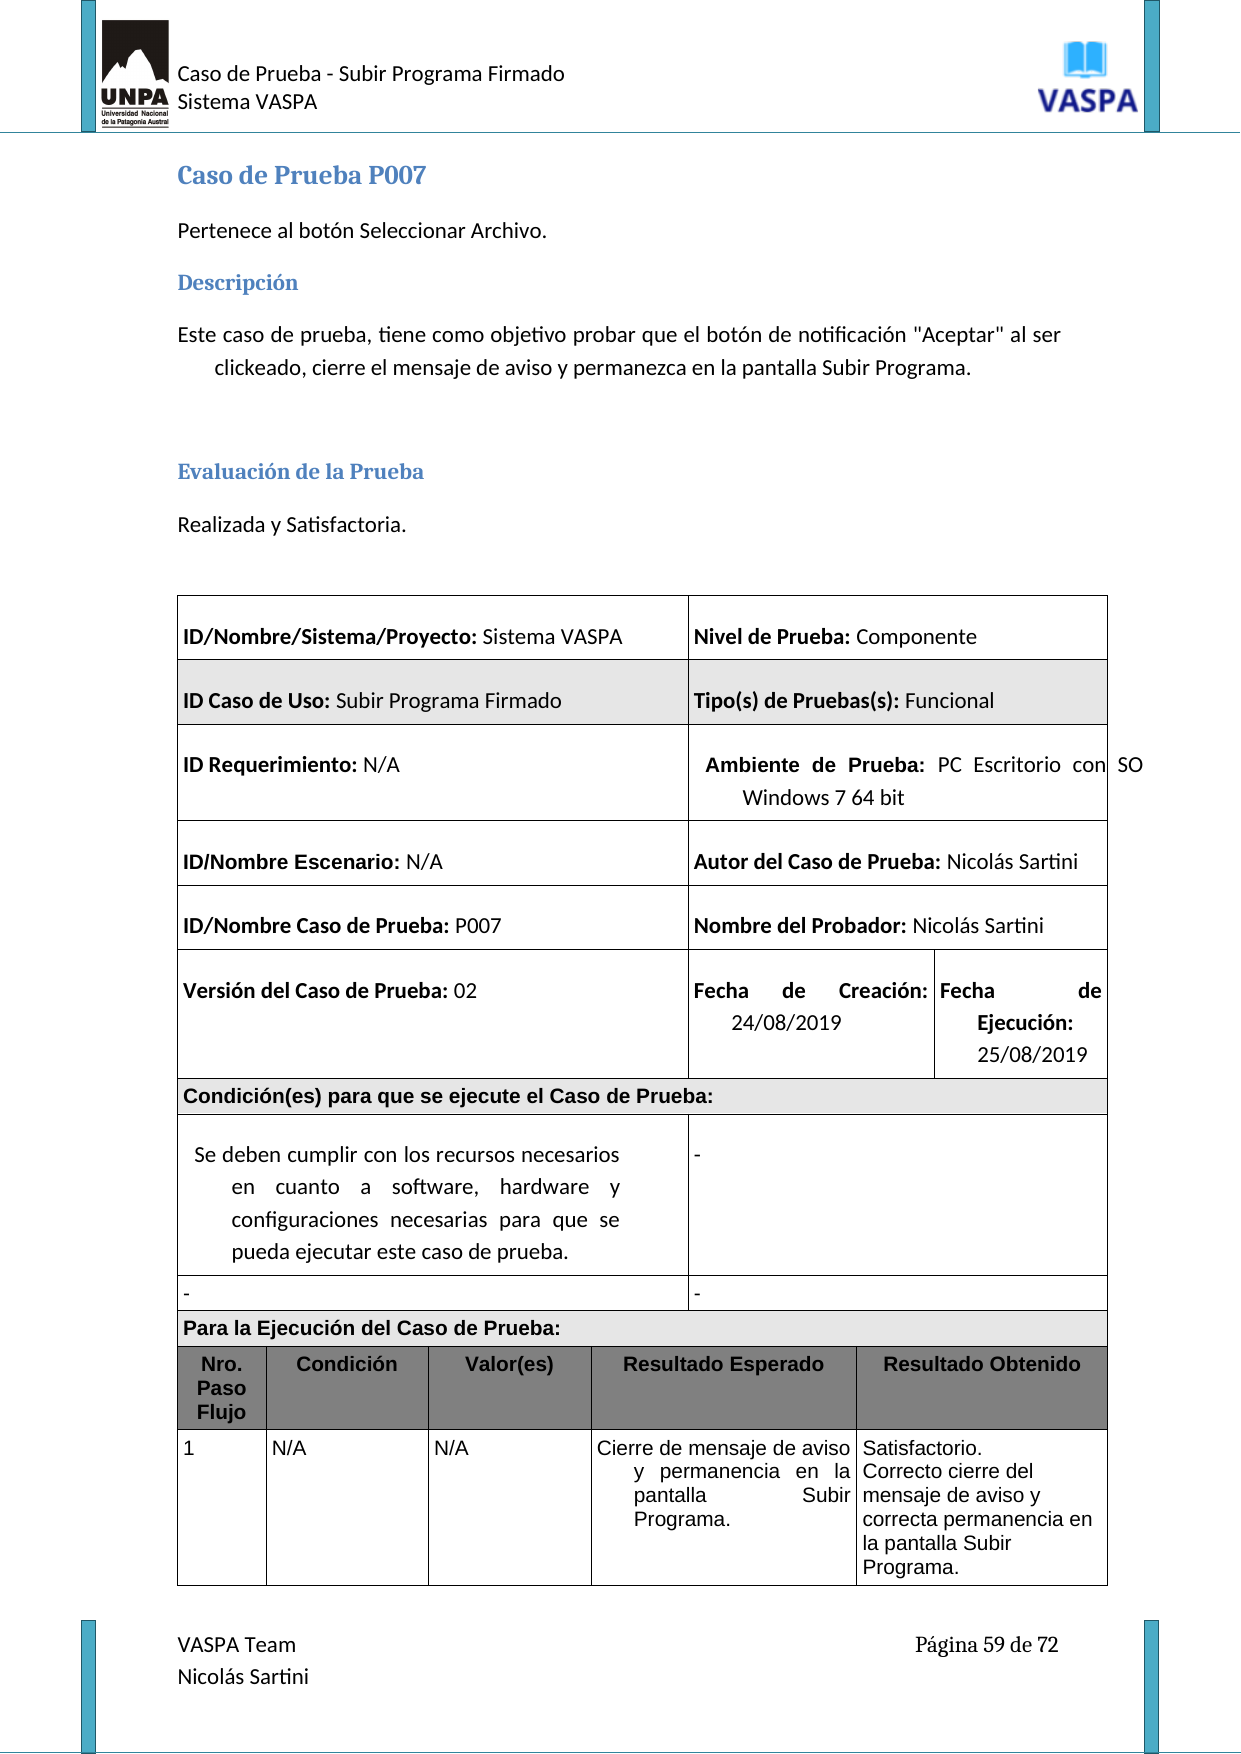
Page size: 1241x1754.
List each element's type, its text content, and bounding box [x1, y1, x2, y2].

table_cell N/A [429, 1430, 591, 1585]
table_header ID/Nombre/Sistema/Proyecto: Sistema VASPA [178, 596, 688, 659]
table_cell Valor(es) [429, 1347, 591, 1429]
table_cell Tipo(s) de Pruebas(s): Funcional [689, 660, 1107, 724]
table_cell ID Requerimiento: N/A [178, 725, 688, 820]
text Pertenece al botón Seleccionar Archivo. [177, 216, 1063, 244]
table_cell Fecha de Ejecución: 25/08/2019 [935, 950, 1107, 1078]
table_cell Versión del Caso de Prueba: 02 [178, 950, 688, 1078]
table_cell Cierre de mensaje de aviso y permanencia en la pantalla Subir Programa. [592, 1430, 856, 1585]
picture [1032, 21, 1143, 132]
table_cell Resultado Esperado [592, 1347, 856, 1429]
table_cell Resultado Obtenido [857, 1347, 1107, 1429]
table_cell - [689, 1115, 1107, 1274]
text Evaluación de la Prueba [177, 459, 1063, 485]
table_cell Satisfactorio. Correcto cierre del mensaje de aviso y correcta permanencia en la pantalla Subir Programa. [857, 1430, 1107, 1585]
table_header Nivel de Prueba: Componente [689, 596, 1107, 659]
table_cell Nro. Paso Flujo [178, 1347, 266, 1429]
text Realizada y Satisfactoria. [177, 510, 1063, 538]
table_cell N/A [267, 1430, 428, 1585]
table_cell Autor del Caso de Prueba: Nicolás Sartini [689, 821, 1107, 885]
table_cell ID/Nombre Caso de Prueba: P007 [178, 886, 688, 949]
table_cell ID/Nombre Escenario: N/A [178, 821, 688, 885]
text Este caso de prueba, tiene como objetivo probar que el botón de notificación "Aceptar" al ser clickeado, cierre el mensaje de aviso y permanezca en la pantalla Subir Programa. [177, 321, 1063, 381]
text Descripción [177, 269, 1063, 296]
table_cell [178, 1115, 688, 1274]
table_cell - [178, 1276, 688, 1310]
text Caso de Prueba P007 [177, 160, 1063, 191]
table_cell [689, 725, 1107, 820]
table_cell 1 [178, 1430, 266, 1585]
table_cell Fecha de Creación: 24/08/2019 [689, 950, 934, 1078]
table_cell Condición(es) para que se ejecute el Caso de Prueba: [178, 1079, 1107, 1113]
table_cell Para la Ejecución del Caso de Prueba: [178, 1311, 1107, 1346]
table_cell Condición [267, 1347, 428, 1429]
table_cell ID Caso de Uso: Subir Programa Firmado [178, 660, 688, 724]
table_cell Nombre del Probador: Nicolás Sartini [689, 886, 1107, 949]
picture [100, 18, 170, 129]
table_cell - [689, 1276, 1107, 1310]
